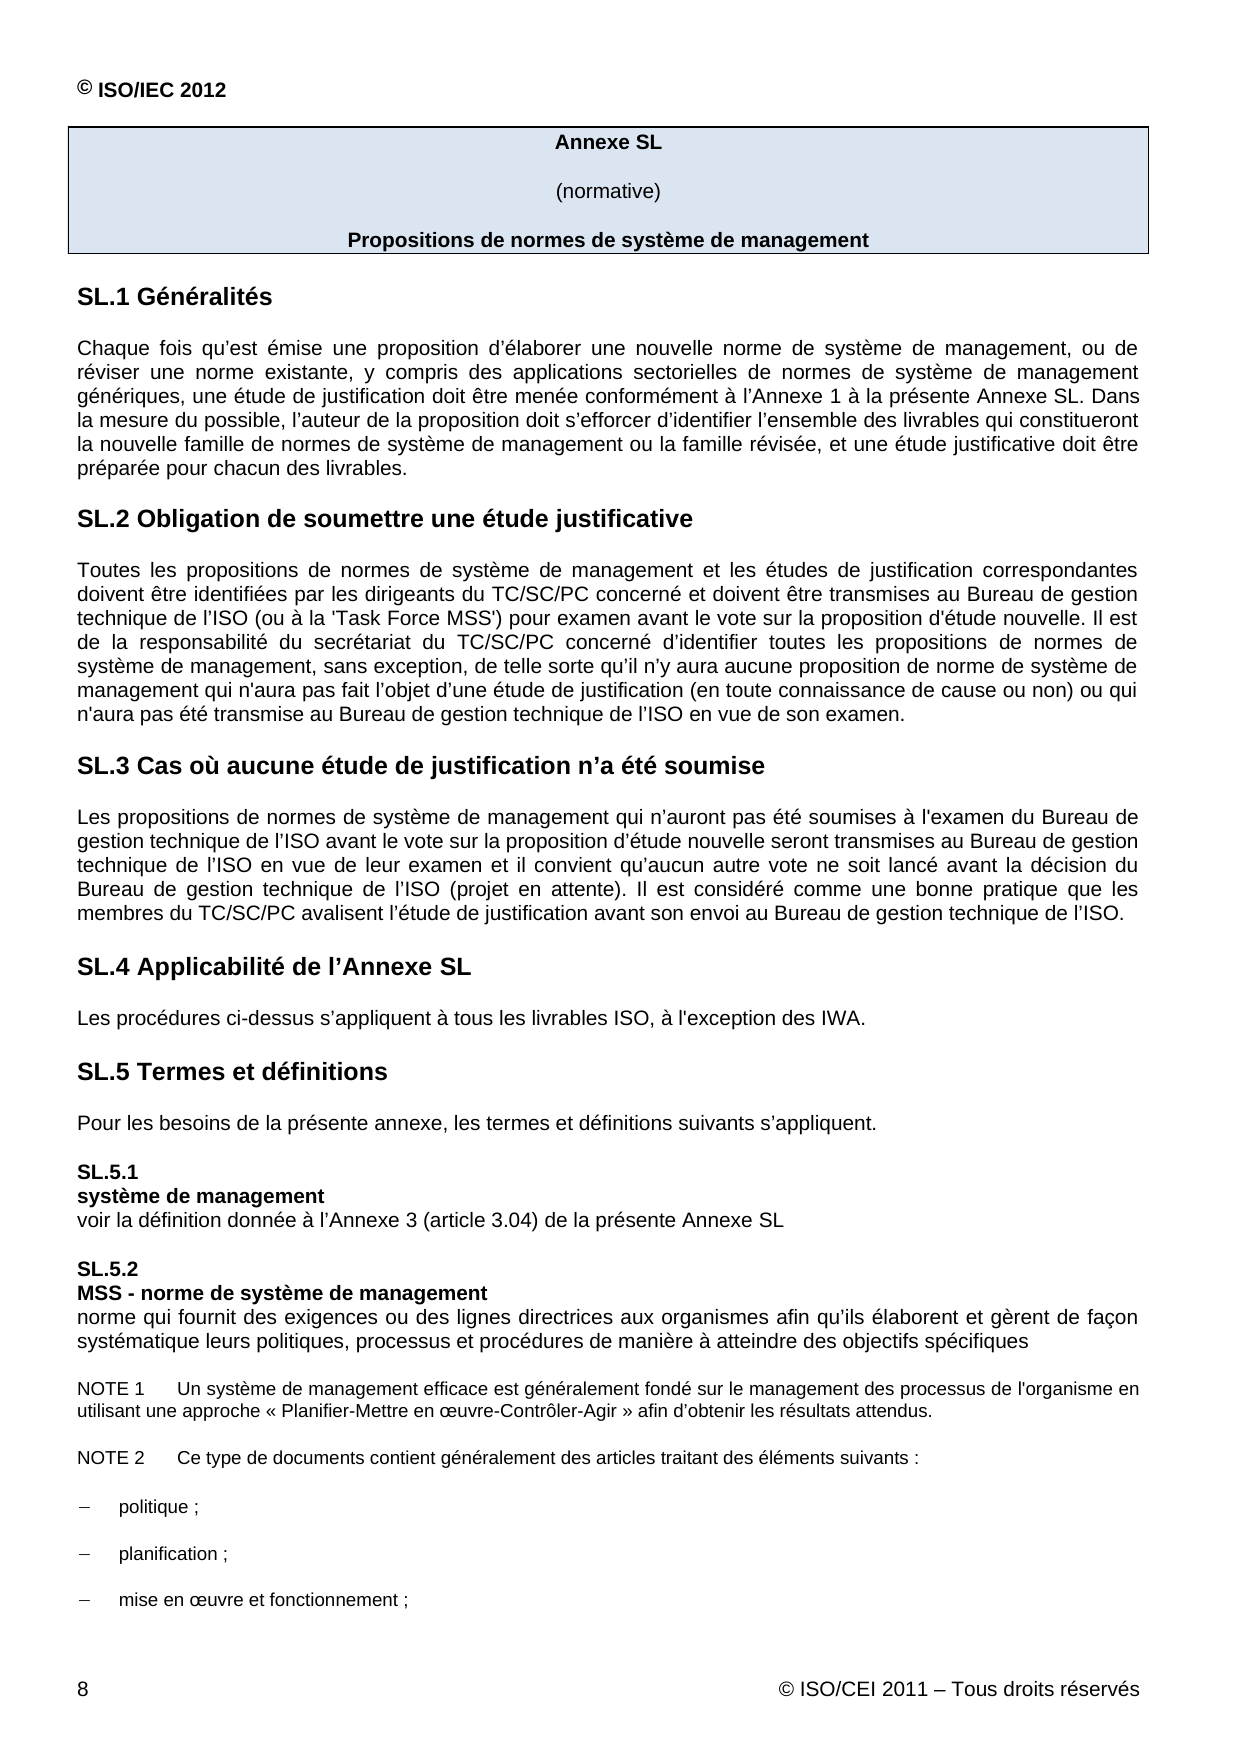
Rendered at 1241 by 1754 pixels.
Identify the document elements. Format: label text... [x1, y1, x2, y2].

list SL.1 Généralités [77, 283, 1140, 311]
text NOTE 2 Ce type de documents contient généralement des articles traitant des éléments suivants : [77, 1446, 1140, 1468]
list SL.5 Termes et définitions [77, 1058, 1140, 1086]
text SL.5.2 MSS - norme de système de management [77, 1257, 1140, 1305]
text SL.5.1 système de management [77, 1160, 1140, 1208]
text Annexe SL [69, 128, 1148, 153]
text SL.2 Obligation de soumettre une étude justificative [77, 504, 1140, 533]
text Pour les besoins de la présente annexe, les termes et définitions suivants s’appliquent. [77, 1111, 1140, 1135]
text NOTE 1 Un système de management efficace est généralement fondé sur le management des processus de l'organisme en utilisant une approche « Planifier-Mettre en œuvre-Contrôler-Agir » afin d’obtenir les résultats attendus. [77, 1378, 1140, 1421]
text Toutes les propositions de normes de système de management et les études de justification correspondantes doivent être identifiées par les dirigeants du TC/SC/PC concerné et doivent être transmises au Bureau de gestion technique de l’ISO (ou à la 'Task Force MSS') pour examen avant le vote sur la proposition d'étude nouvelle. Il est de la responsabilité du secrétariat du TC/SC/PC concerné d’identifier toutes les propositions de normes de système de management, sans exception, de telle sorte qu’il n’y aura aucune proposition de norme de système de management qui n'aura pas fait l’objet d’une étude de justification (en toute connaissance de cause ou non) ou qui n'aura pas été transmise au Bureau de gestion technique de l’ISO en vue de son examen. [77, 558, 1140, 726]
text (normative) [69, 175, 1148, 202]
list SL.4 Applicabilité de l’Annexe SL [77, 953, 1140, 981]
text Les propositions de normes de système de management qui n’auront pas été soumises à l'examen du Bureau de gestion technique de l’ISO avant le vote sur la proposition d’étude nouvelle seront transmises au Bureau de gestion technique de l’ISO en vue de leur examen et il convient qu’aucun autre vote ne soit lancé avant la décision du Bureau de gestion technique de l’ISO (projet en attente). Il est considéré comme une bonne pratique que les membres du TC/SC/PC avalisent l’étude de justification avant son envoi au Bureau de gestion technique de l’ISO. [77, 805, 1140, 924]
text Les procédures ci-dessus s’appliquent à tous les livrables ISO, à l'exception des IWA. [77, 1006, 1140, 1030]
text Chaque fois qu’est émise une proposition d’élaborer une nouvelle norme de système de management, ou de réviser une norme existante, y compris des applications sectorielles de normes de système de management génériques, une étude de justification doit être menée conformément à l’Annexe 1 à la présente Annexe SL. Dans la mesure du possible, l’auteur de la proposition doit s’efforcer d’identifier l’ensemble des livrables qui constitueront la nouvelle famille de normes de système de management ou la famille révisée, et une étude justificative doit être préparée pour chacun des livrables. [77, 336, 1140, 479]
text voir la définition donnée à l’Annexe 3 (article 3.04) de la présente Annexe SL [77, 1208, 1140, 1232]
list mise en œuvre et fonctionnement ; [77, 1587, 1140, 1611]
list planification ; [77, 1540, 1140, 1564]
list politique ; [77, 1493, 1140, 1517]
text Propositions de normes de système de management [69, 224, 1148, 253]
text norme qui fournit des exigences ou des lignes directrices aux organismes afin qu’ils élaborent et gèrent de façon systématique leurs politiques, processus et procédures de manière à atteindre des objectifs spécifiques [77, 1305, 1140, 1353]
text SL.3 Cas où aucune étude de justification n’a été soumise [77, 751, 1140, 780]
